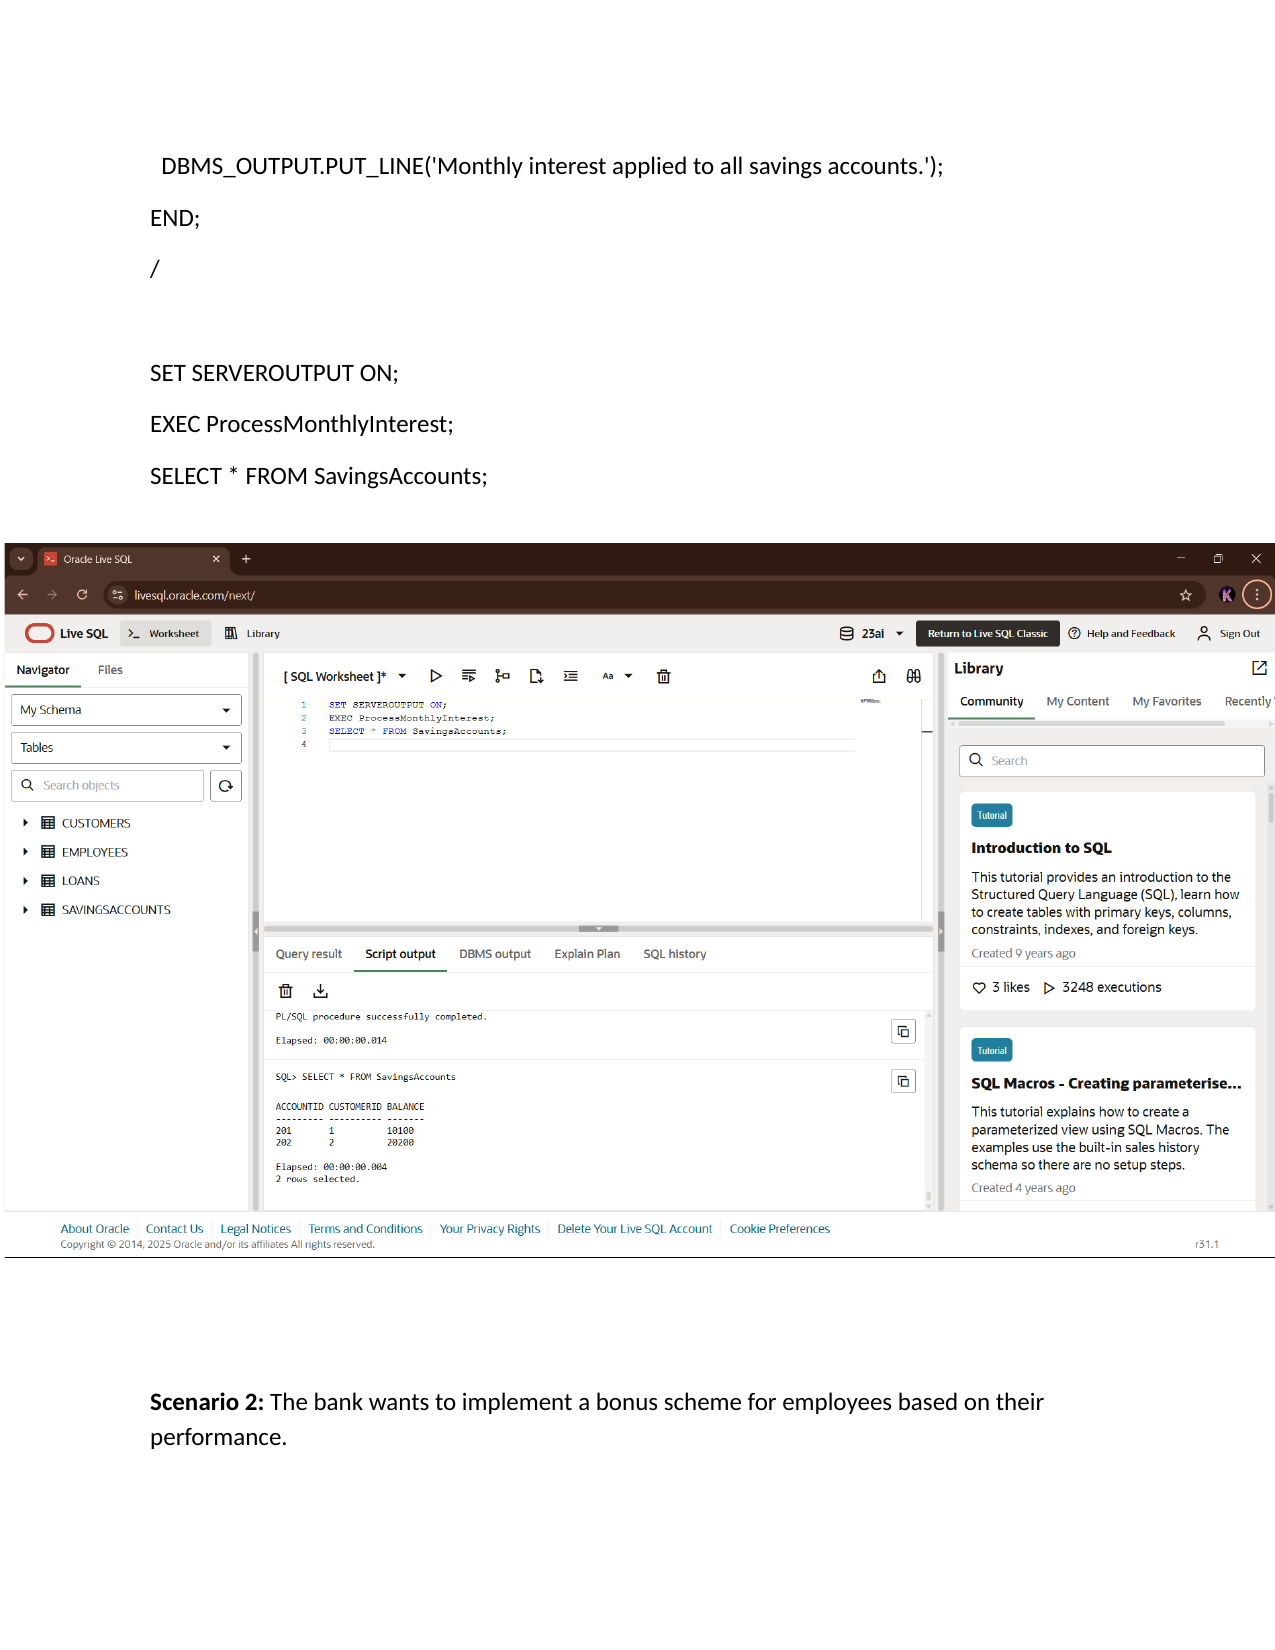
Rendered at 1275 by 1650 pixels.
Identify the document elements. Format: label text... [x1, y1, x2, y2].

text SELECT * FROM SavingsAccounts; [150, 460, 1125, 491]
text / [150, 253, 1125, 284]
text END; [150, 202, 1125, 232]
text Scenario 2: The bank wants to implement a bonus scheme for employees based on their performance. [150, 1387, 1125, 1452]
text DBMS_OUTPUT.PUT_LINE('Monthly interest applied to all savings accounts.'); [150, 150, 1125, 181]
text EXEC ProcessMonthlyInterest; [150, 408, 1125, 439]
picture [4, 543, 1275, 1258]
text SET SERVEROUTPUT ON; [150, 357, 1125, 387]
